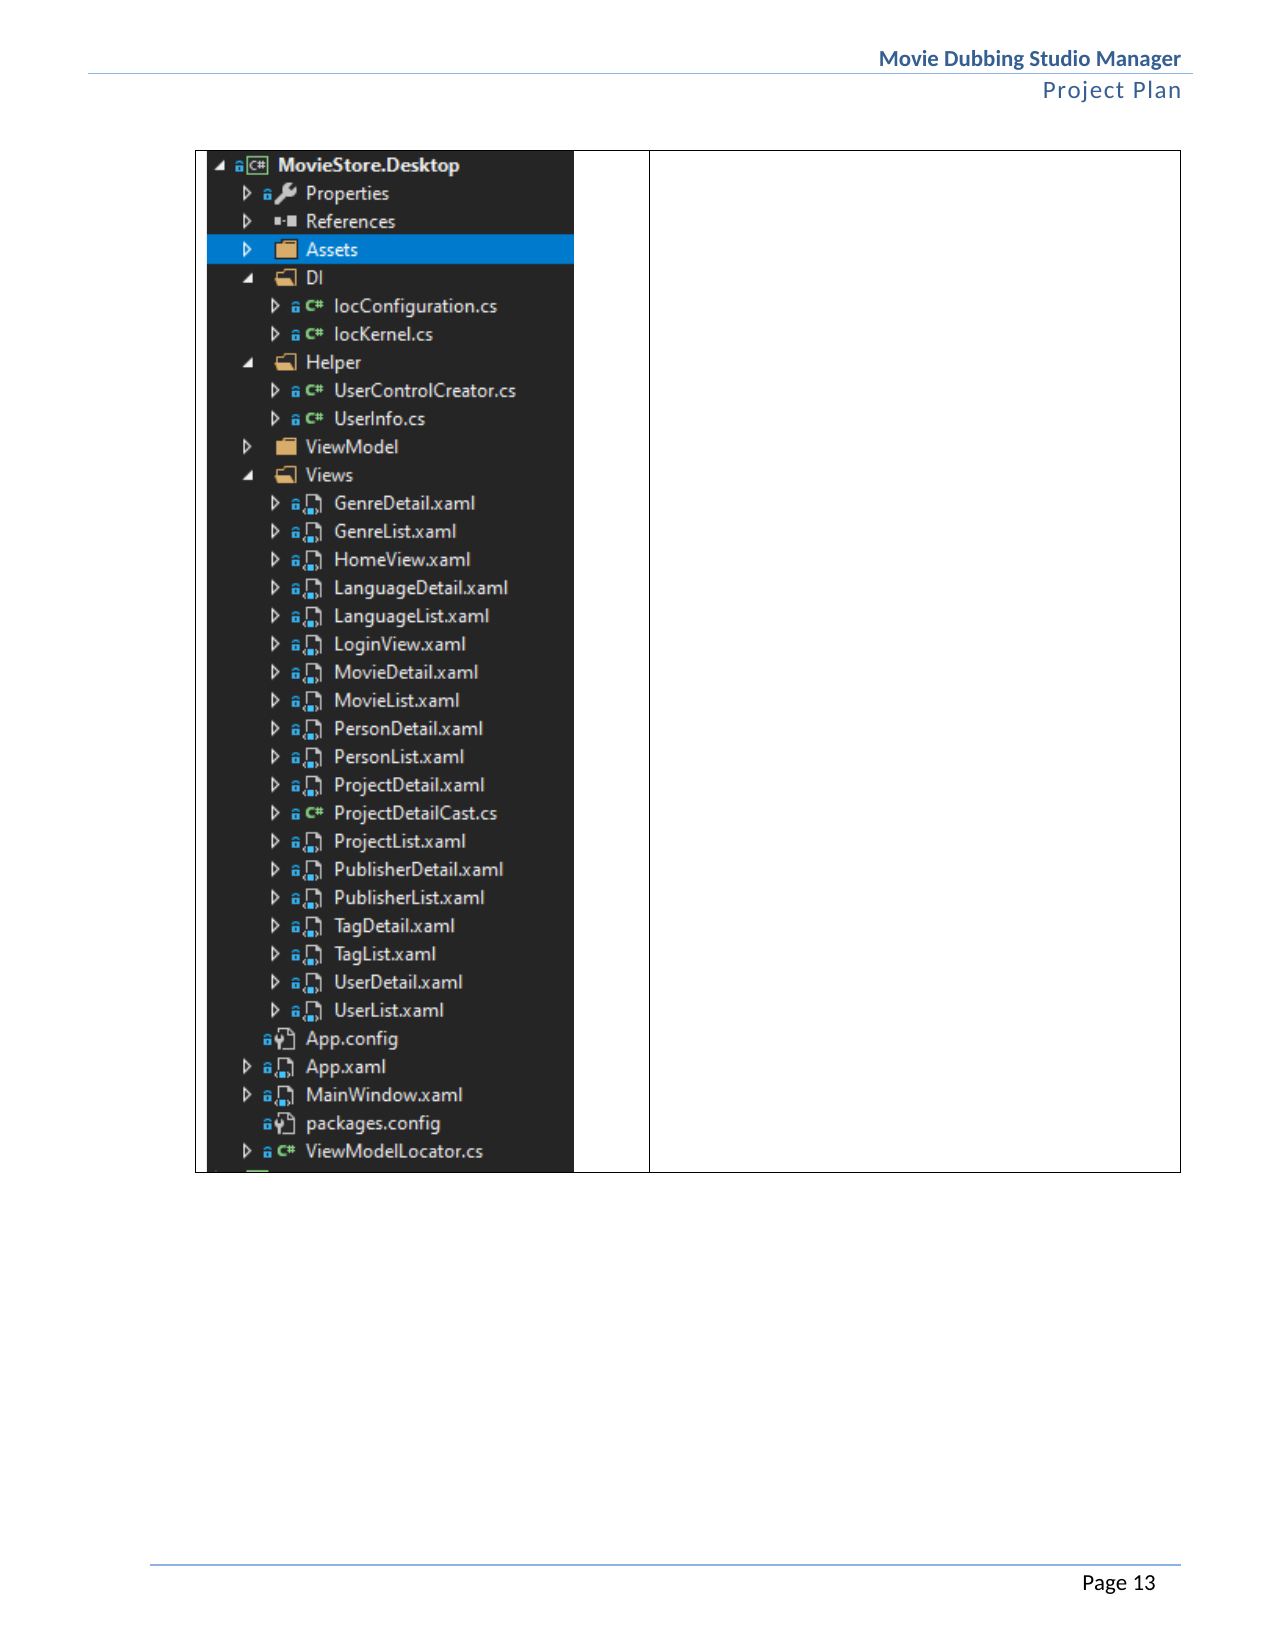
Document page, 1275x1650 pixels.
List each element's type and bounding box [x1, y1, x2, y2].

table_cell [650, 151, 1180, 1172]
picture [206, 151, 574, 1172]
table_cell [574, 151, 649, 1172]
table_cell [196, 151, 206, 1172]
